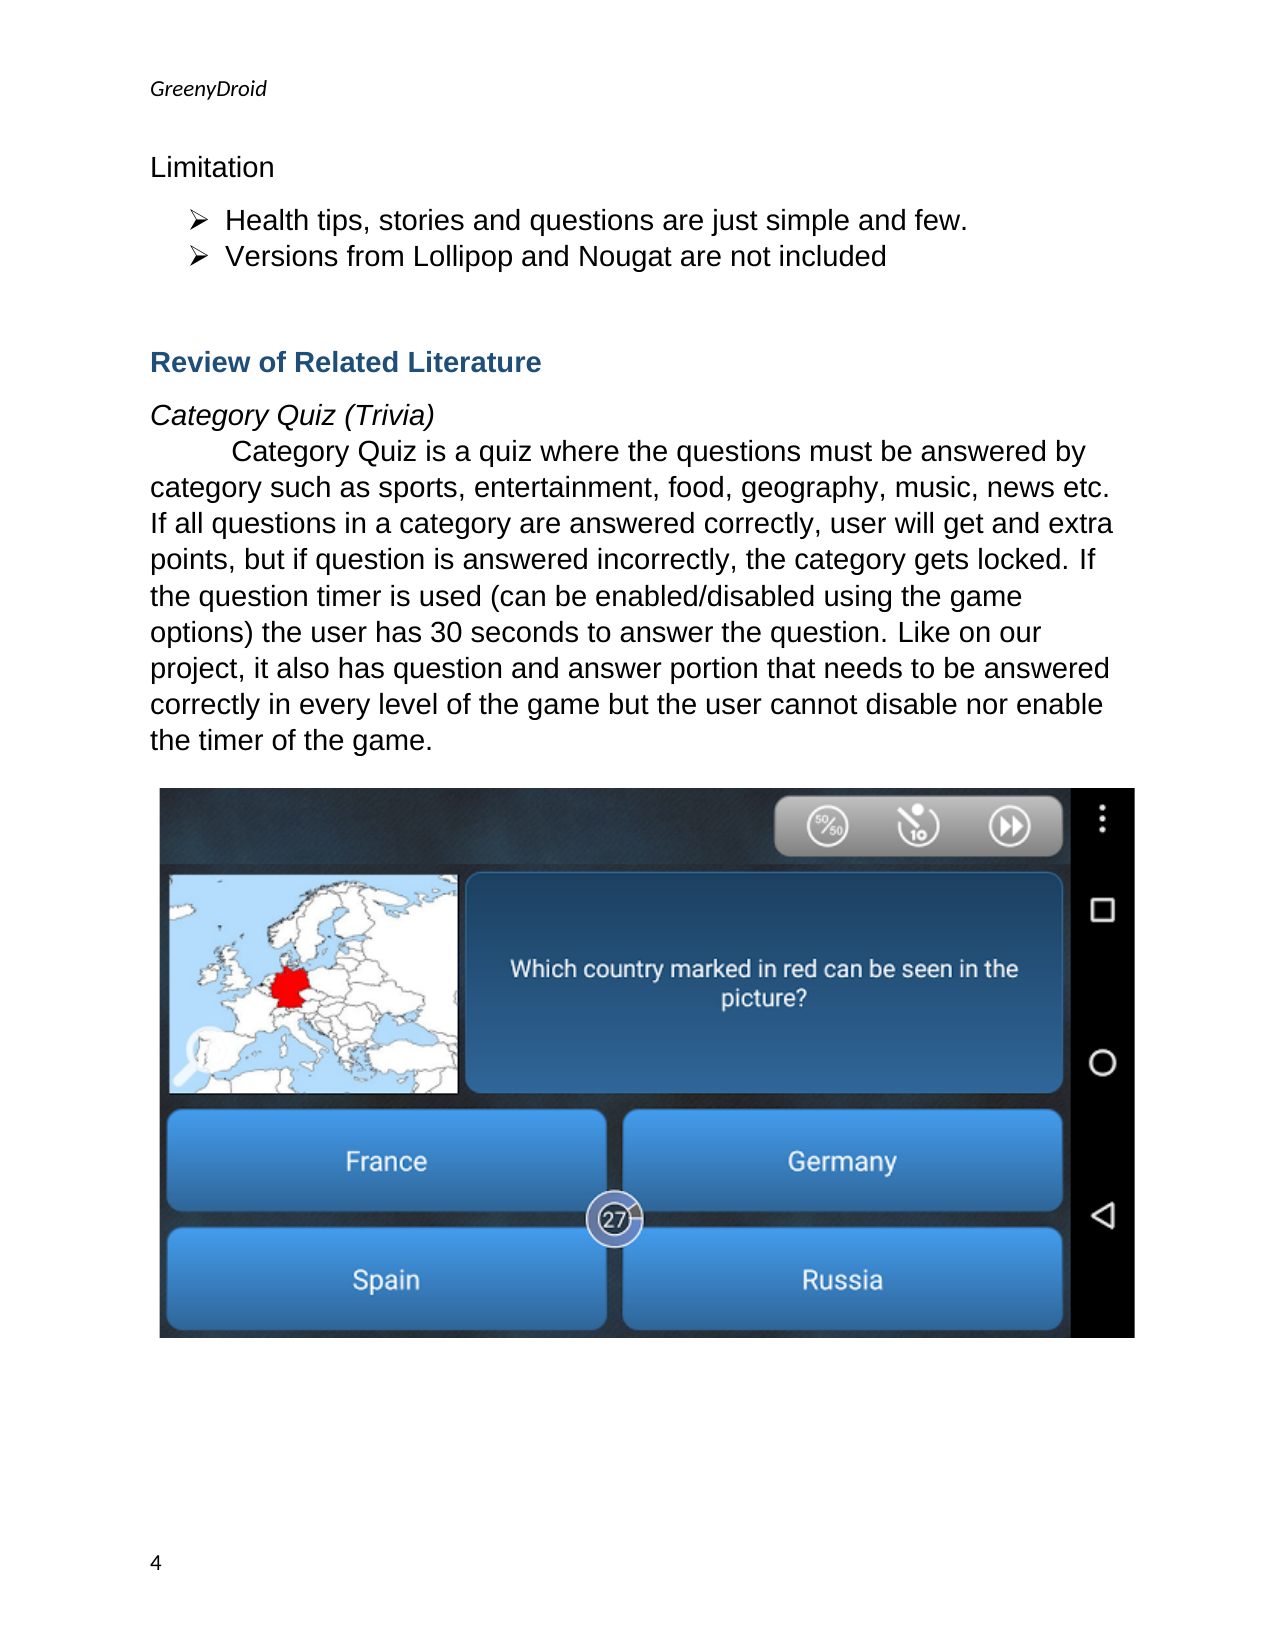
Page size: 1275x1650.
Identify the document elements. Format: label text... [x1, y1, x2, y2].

text Review of Related Literature [150, 345, 1125, 378]
text Category Quiz (Trivia) Category Quiz is a quiz where the questions must be answered by category such as sports, entertainment, food, geography, music, news etc. If all questions in a category are answered correctly, user will get and extra points, but if question is answered incorrectly, the category gets locked. If the question timer is used (can be enabled/disabled using the game options) the user has 30 seconds to answer the question. Like on our project, it also has question and answer portion that needs to be answered correctly in every level of the game but the user cannot disable nor enable the timer of the game. [150, 398, 1125, 757]
list Versions from Lollipop and Nougat are not included [187, 239, 1125, 273]
picture [159, 788, 1135, 1338]
text Limitation [150, 150, 1125, 183]
list Health tips, stories and questions are just simple and few. [187, 203, 1125, 237]
